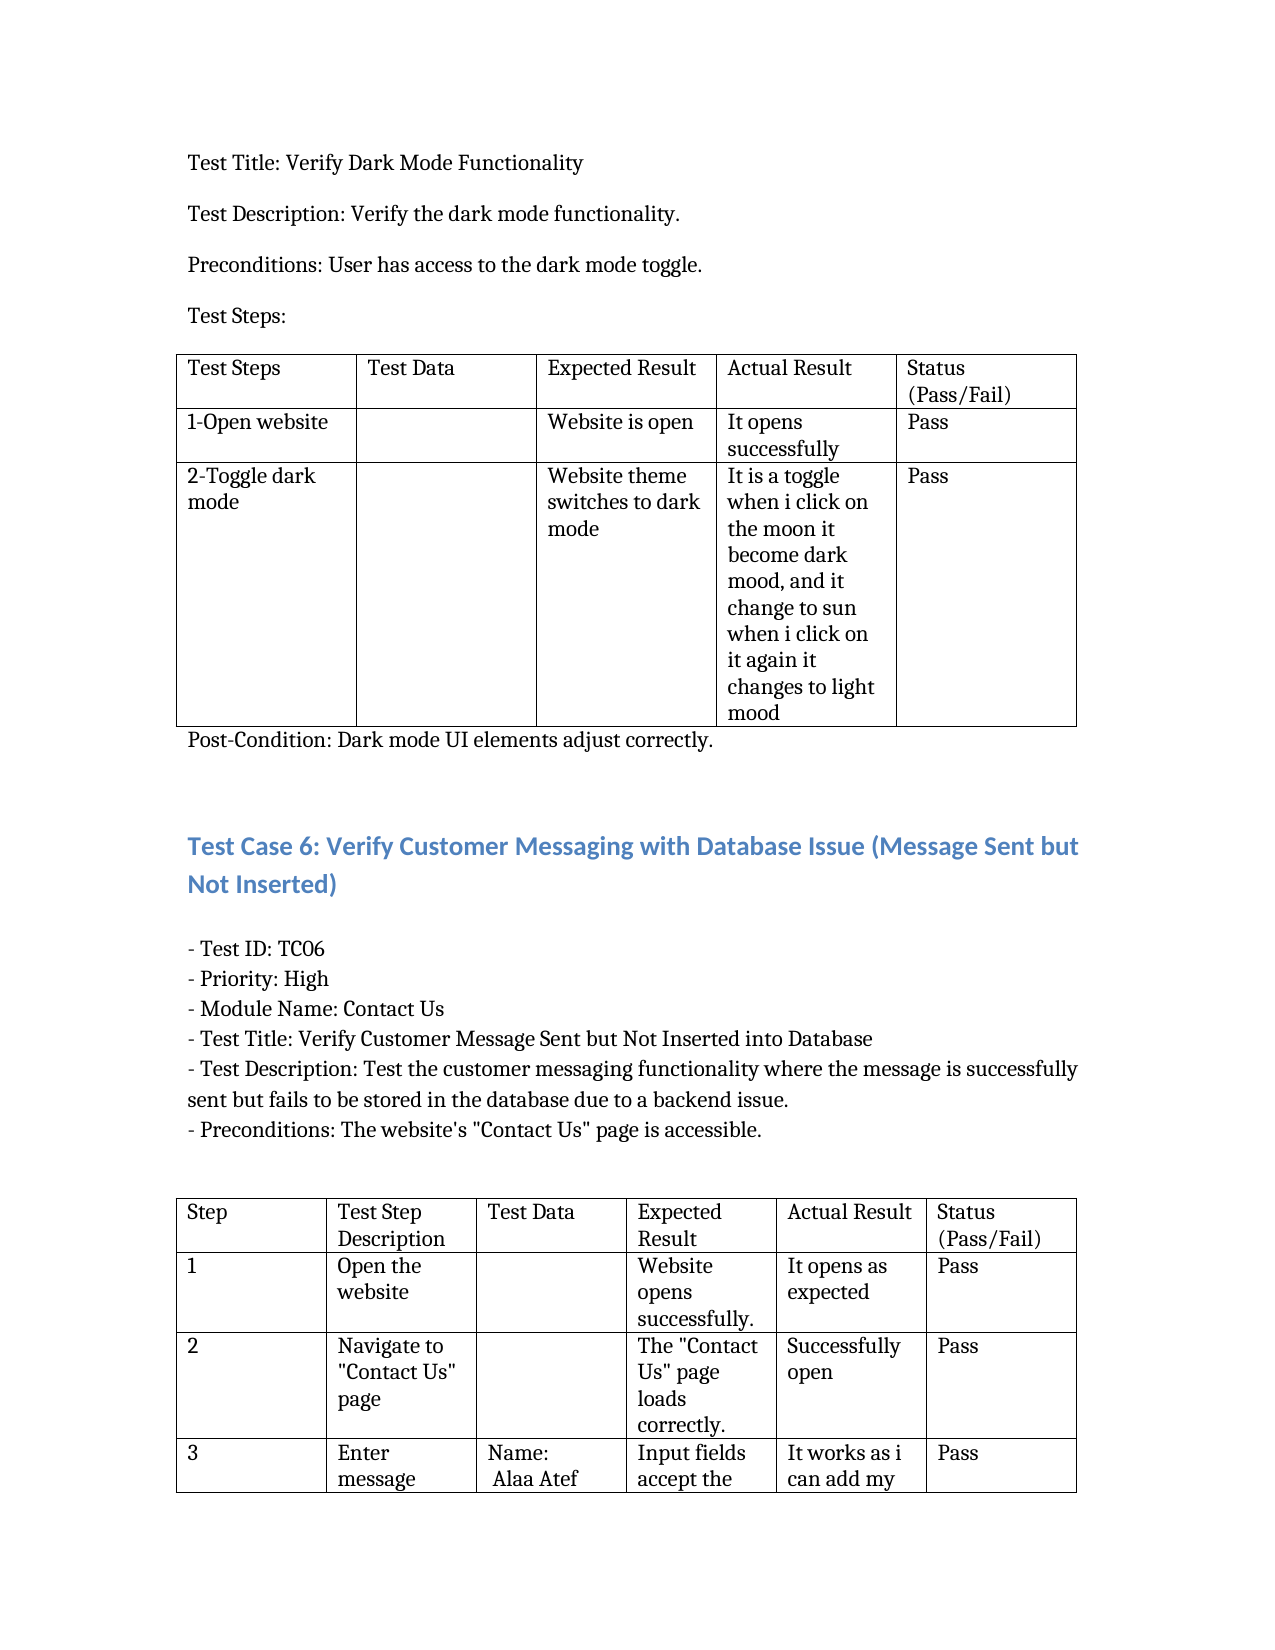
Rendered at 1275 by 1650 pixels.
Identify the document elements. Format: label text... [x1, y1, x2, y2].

table_header Expected Result [537, 355, 716, 408]
table_cell Website opens successfully. [627, 1253, 776, 1332]
table_cell Open the website [327, 1253, 476, 1332]
table_cell Pass [927, 1253, 1076, 1332]
table_header Status (Pass/Fail) [897, 355, 1076, 408]
table_header Test Data [477, 1199, 626, 1252]
table_cell Website theme switches to dark mode [537, 463, 716, 726]
table_header Test Steps [177, 355, 356, 408]
table_cell Pass [927, 1439, 1076, 1492]
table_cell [777, 1439, 926, 1492]
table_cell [477, 1439, 626, 1492]
table_cell 2 [177, 1333, 326, 1438]
table_cell It opens as expected [777, 1253, 926, 1332]
table_cell 3 [177, 1439, 326, 1492]
table_cell Pass [897, 463, 1076, 726]
text Test Title: Verify Dark Mode Functionality [187, 150, 1087, 176]
table_cell It opens successfully [717, 409, 896, 462]
table_cell [477, 1333, 626, 1438]
table_cell It is a toggle when i click on the moon it become dark mood, and it change to sun when i click on it again it changes to light mood [717, 463, 896, 726]
table_cell Navigate to "Contact Us" page [327, 1333, 476, 1438]
table_cell The "Contact Us" page loads correctly. [627, 1333, 776, 1438]
text Test Description: Verify the dark mode functionality. [187, 201, 1087, 227]
table_header Expected Result [627, 1199, 776, 1252]
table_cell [327, 1439, 476, 1492]
text Post-Condition: Dark mode UI elements adjust correctly. [187, 727, 1087, 754]
table_header Test Step Description [327, 1199, 476, 1252]
table_header Status (Pass/Fail) [927, 1199, 1076, 1252]
table_header Step [177, 1199, 326, 1252]
text Preconditions: User has access to the dark mode toggle. [187, 252, 1087, 278]
subtitle Test Case 6: Verify Customer Messaging with Database Issue (Message Sent but Not Inserted) [187, 829, 1087, 900]
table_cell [627, 1439, 776, 1492]
table_cell Pass [897, 409, 1076, 462]
table_cell [357, 463, 536, 726]
table_header Actual Result [777, 1199, 926, 1252]
table_cell [357, 409, 536, 462]
table_header Actual Result [717, 355, 896, 408]
table_cell 2-Toggle dark mode [177, 463, 356, 726]
table_cell 1 [177, 1253, 326, 1332]
text - Test ID: TC06 - Priority: High - Module Name: Contact Us - Test Title: Verify Customer Message Sent but Not Inserted into Database - Test Description: Test the customer messaging functionality where the message is successfully sent but fails to be stored in the database due to a backend issue. - Preconditions: The website's "Contact Us" page is accessible. [187, 905, 1087, 1173]
table_cell 1-Open website [177, 409, 356, 462]
text Test Steps: [187, 303, 1087, 329]
table_cell Website is open [537, 409, 716, 462]
table_header Test Data [357, 355, 536, 408]
table_cell [477, 1253, 626, 1332]
table_cell Pass [927, 1333, 1076, 1438]
table_cell Successfully open [777, 1333, 926, 1438]
